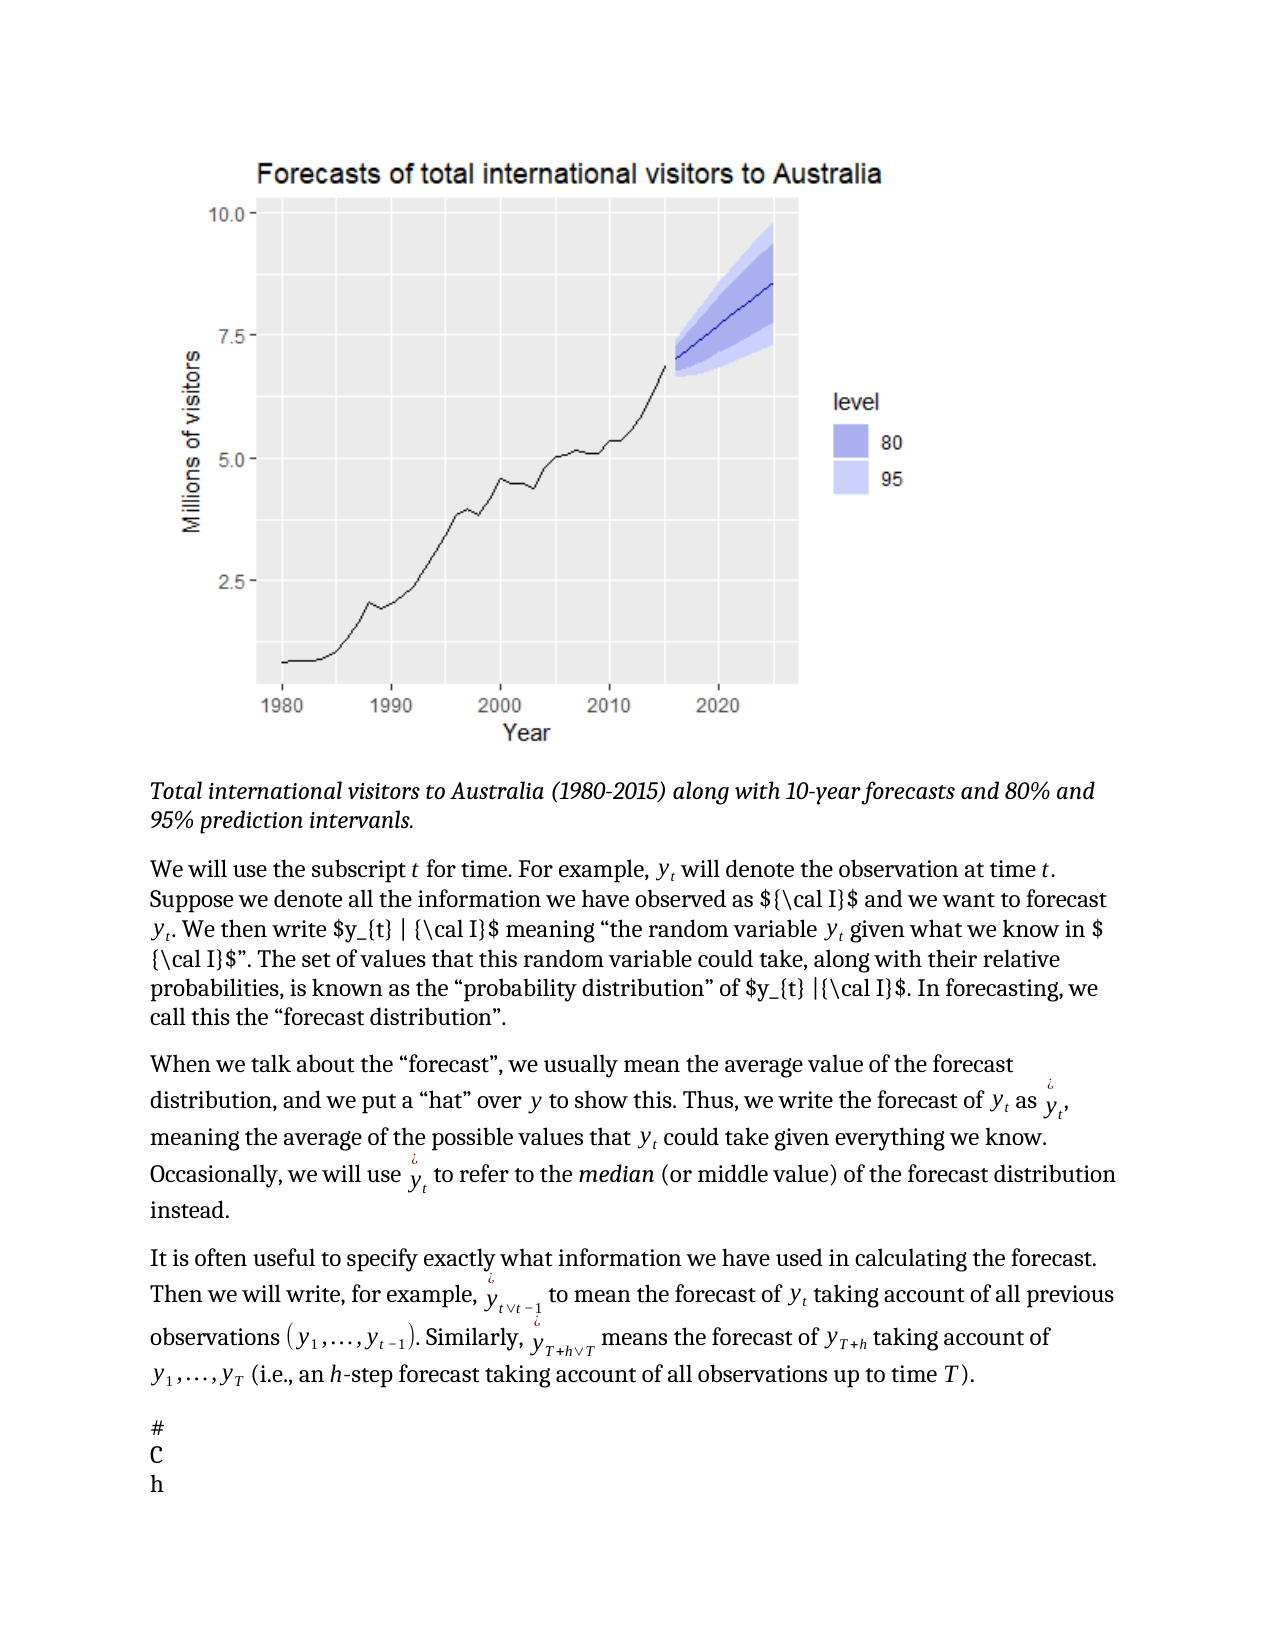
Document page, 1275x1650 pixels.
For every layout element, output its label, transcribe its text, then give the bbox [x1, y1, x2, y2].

text When we talk about the “forecast”, we usually mean the average value of the forecast distribution, and we put a “hat” over to show this. Thus, we write the forecast of as , meaning the average of the possible values that could take given everything we know. Occasionally, we will use to refer to the median (or middle value) of the forecast distribution instead. [150, 1050, 1125, 1225]
text Total international visitors to Australia (1980-2015) along with 10-year forecasts and 80% and 95% prediction intervanls. [150, 777, 1125, 835]
text We will use the subscript for time. For example, will denote the observation at time . Suppose we denote all the information we have observed as ${\cal I}$ and we want to forecast . We then write $y_{t} | {\cal I}$ meaning “the random variable given what we know in ${\cal I}$”. The set of values that this random variable could take, along with their relative probabilities, is known as the “probability distribution” of $y_{t} |{\cal I}$. In forecasting, we call this the “forecast distribution”. [150, 853, 1125, 1031]
text It is often useful to specify exactly what information we have used in calculating the forecast. Then we will write, for example, to mean the forecast of taking account of all previous observations . Similarly, means the forecast of taking account of (i.e., an -step forecast taking account of all observations up to time ). [150, 1244, 1125, 1390]
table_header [139, 1409, 178, 1499]
picture [168, 150, 927, 757]
